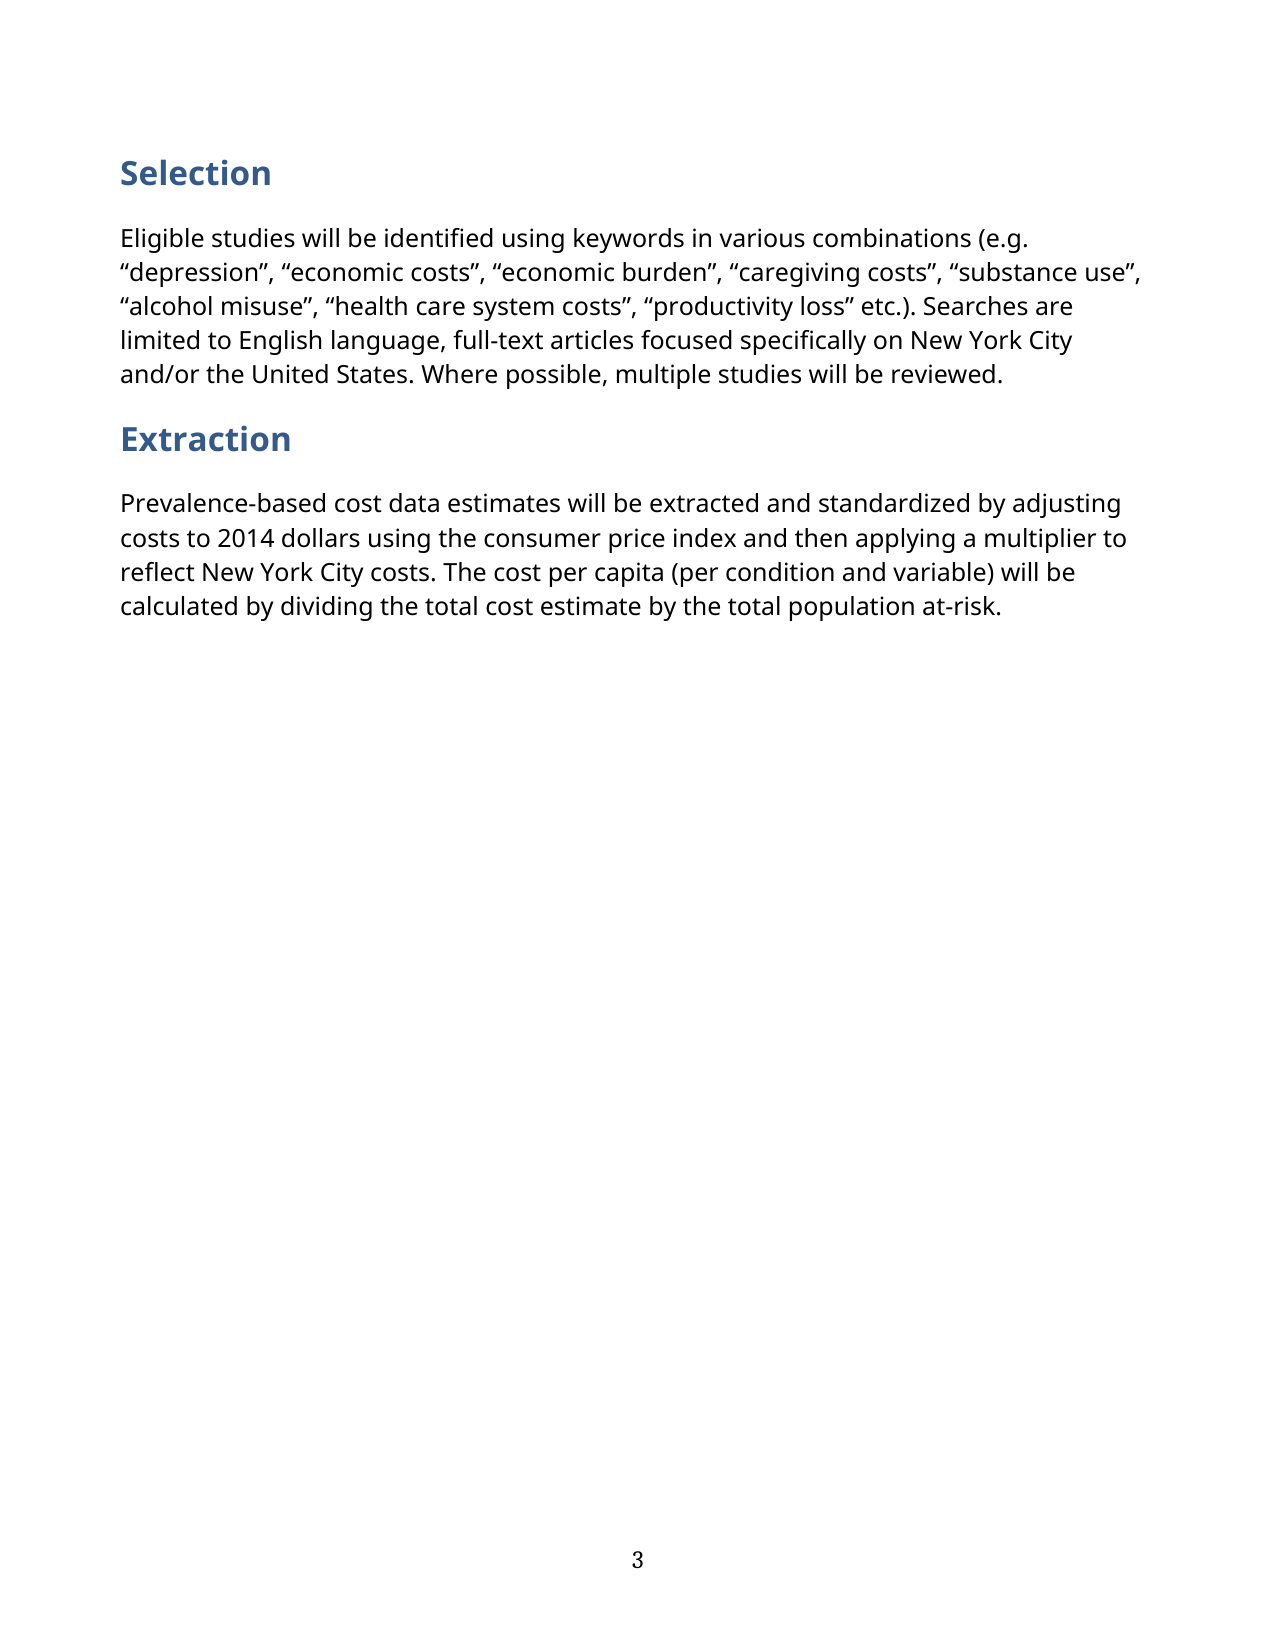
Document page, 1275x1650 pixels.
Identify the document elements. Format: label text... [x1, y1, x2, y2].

text Eligible studies will be identified using keywords in various combinations (e.g. “depression”, “economic costs”, “economic burden”, “caregiving costs”, “substance use”, “alcohol misuse”, “health care system costs”, “productivity loss” etc.). Searches are limited to English language, full-text articles focused specifically on New York City and/or the United States. Where possible, multiple studies will be reviewed. [120, 220, 1155, 391]
subtitle Extraction [120, 416, 1155, 461]
text Prevalence-based cost data estimates will be extracted and standardized by adjusting costs to 2014 dollars using the consumer price index and then applying a multiplier to reflect New York City costs. The cost per capita (per condition and variable) will be calculated by dividing the total cost estimate by the total population at-risk. [120, 486, 1155, 622]
subtitle Selection [120, 150, 1155, 195]
